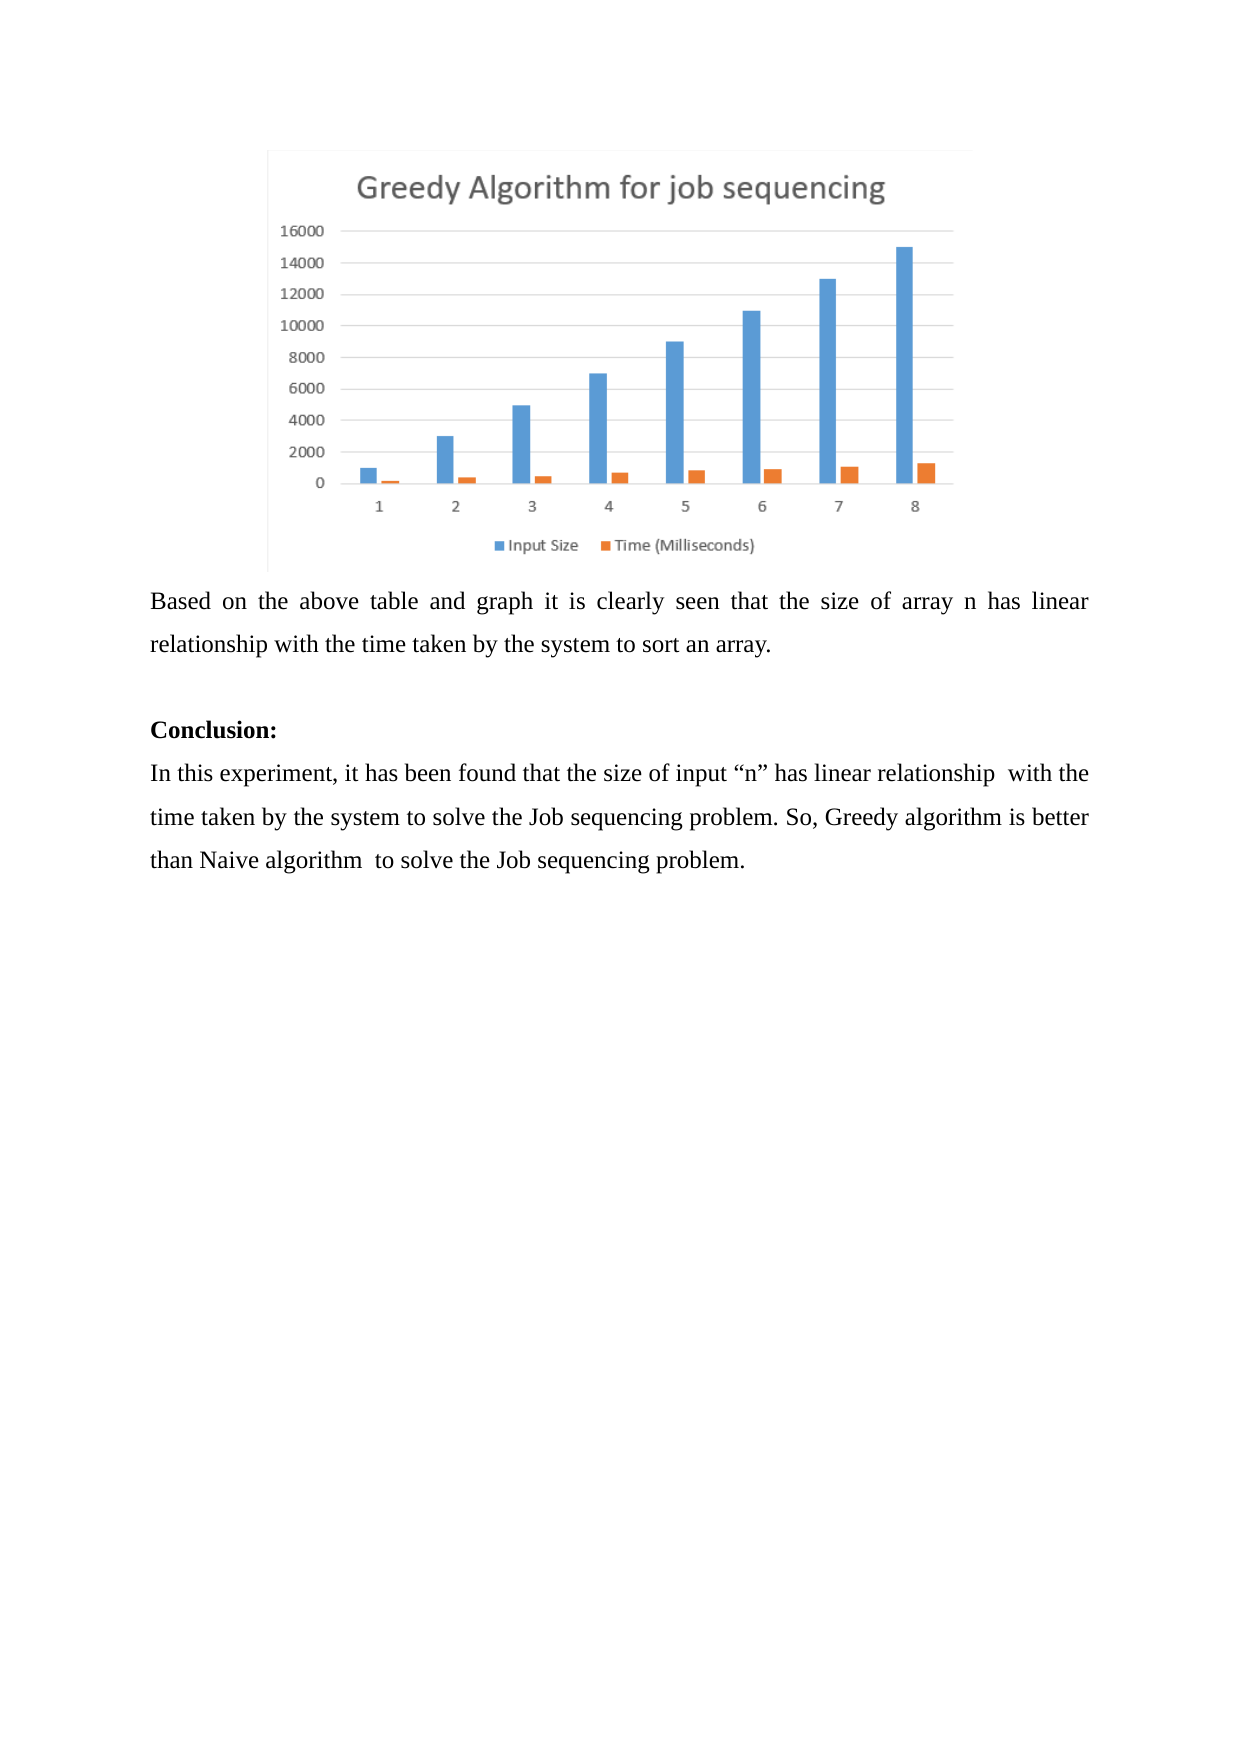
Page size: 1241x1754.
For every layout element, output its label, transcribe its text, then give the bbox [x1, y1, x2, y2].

text Based on the above table and graph it is clearly seen that the size of array n has linear relationship with the time taken by the system to sort an array. [150, 586, 1090, 658]
text Conclusion: [150, 715, 1090, 744]
picture [267, 150, 973, 572]
text In this experiment, it has been found that the size of input “n” has linear relationship with the time taken by the system to solve the Job sequencing problem. So, Greedy algorithm is better than Naive algorithm to solve the Job sequencing problem. [150, 758, 1090, 873]
